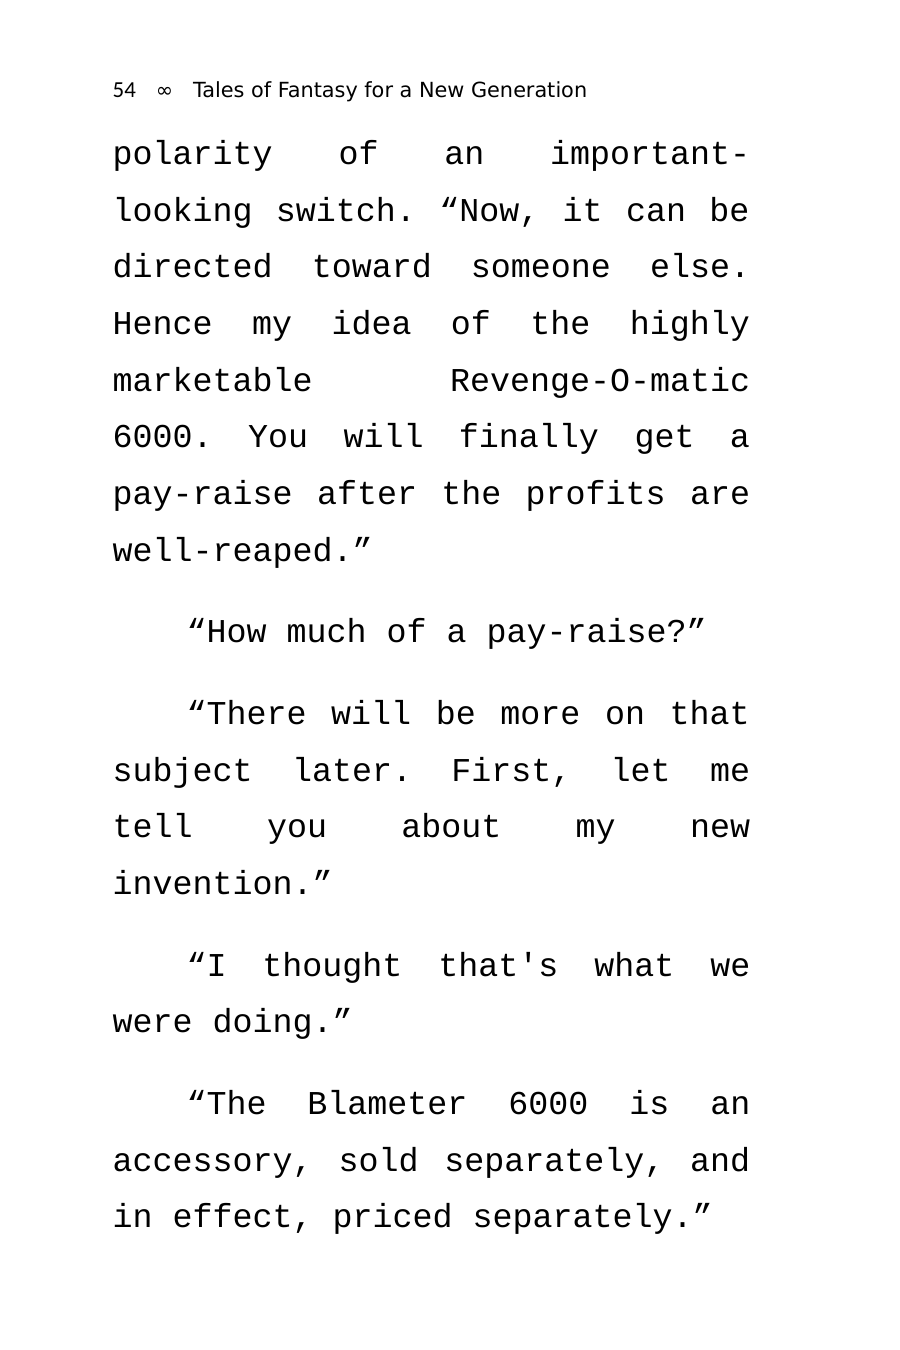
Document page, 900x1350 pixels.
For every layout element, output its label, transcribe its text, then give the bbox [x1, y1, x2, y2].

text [112, 137, 750, 571]
text “How much of a pay-raise?” [112, 615, 750, 653]
text “There will be more on that subject later. First, let me tell you about my new invention.” [112, 697, 750, 904]
text “The Blameter 6000 is an accessory, sold separately, and in effect, priced separately.” [112, 1087, 750, 1238]
text “I thought that's what we were doing.” [112, 948, 750, 1043]
